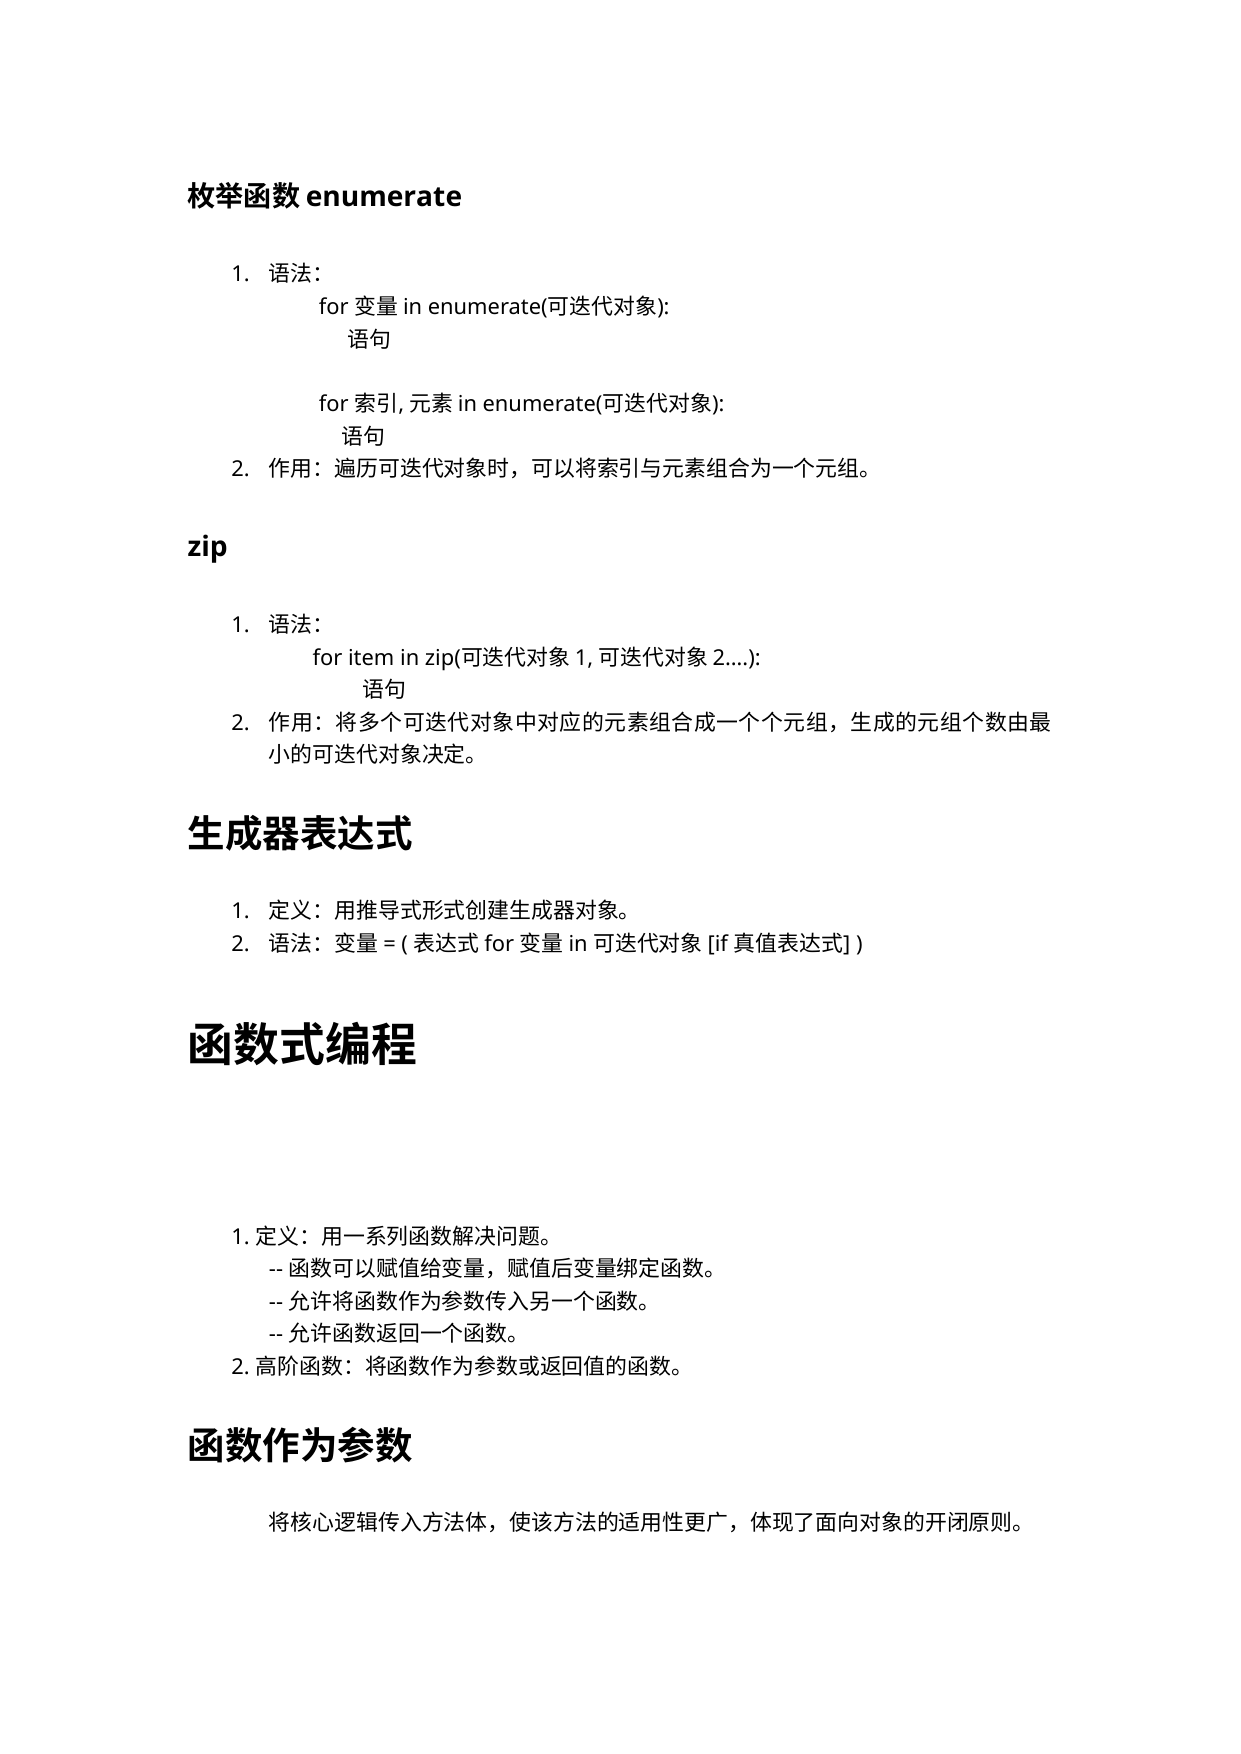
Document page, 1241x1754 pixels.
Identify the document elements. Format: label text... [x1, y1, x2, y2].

text 1. 定义：用一系列函数解决问题。 [187, 1219, 1053, 1251]
list 语法： [231, 607, 1053, 639]
subtitle 函数作为参数 [187, 1410, 1053, 1475]
text for 变量 in enumerate(可迭代对象): [319, 289, 1053, 321]
subtitle 枚举函数enumerate [187, 162, 1053, 227]
text 2. 高阶函数：将函数作为参数或返回值的函数。 [187, 1349, 1053, 1381]
list 作用：将多个可迭代对象中对应的元素组合成一个个元组，生成的元组个数由最小的可迭代对象决定。 [231, 704, 1053, 769]
list 语句 [269, 672, 1053, 704]
text for 索引, 元素in enumerate(可迭代对象): [319, 386, 1053, 419]
list -- 允许将函数作为参数传入另一个函数。 [269, 1284, 1053, 1316]
text 语句 [319, 419, 1053, 451]
subtitle 函数式编程 [187, 993, 1053, 1091]
list 将核心逻辑传入方法体，使该方法的适用性更广，体现了面向对象的开闭原则。 [269, 1504, 1053, 1537]
list 作用：遍历可迭代对象时，可以将索引与元素组合为一个元组。 [231, 451, 1053, 484]
list -- 允许函数返回一个函数。 [269, 1316, 1053, 1349]
list 语法： [231, 256, 1053, 289]
subtitle zip [187, 513, 1053, 578]
list 语法：变量 = ( 表达式 for 变量 in 可迭代对象 [if 真值表达式] ) [231, 925, 1053, 958]
list -- 函数可以赋值给变量，赋值后变量绑定函数。 [269, 1251, 1053, 1284]
list for item in zip(可迭代对象1, 可迭代对象2….): [269, 639, 1053, 672]
list 定义：用推导式形式创建生成器对象。 [231, 893, 1053, 925]
subtitle 生成器表达式 [187, 799, 1053, 864]
text 语句 [319, 321, 1053, 354]
